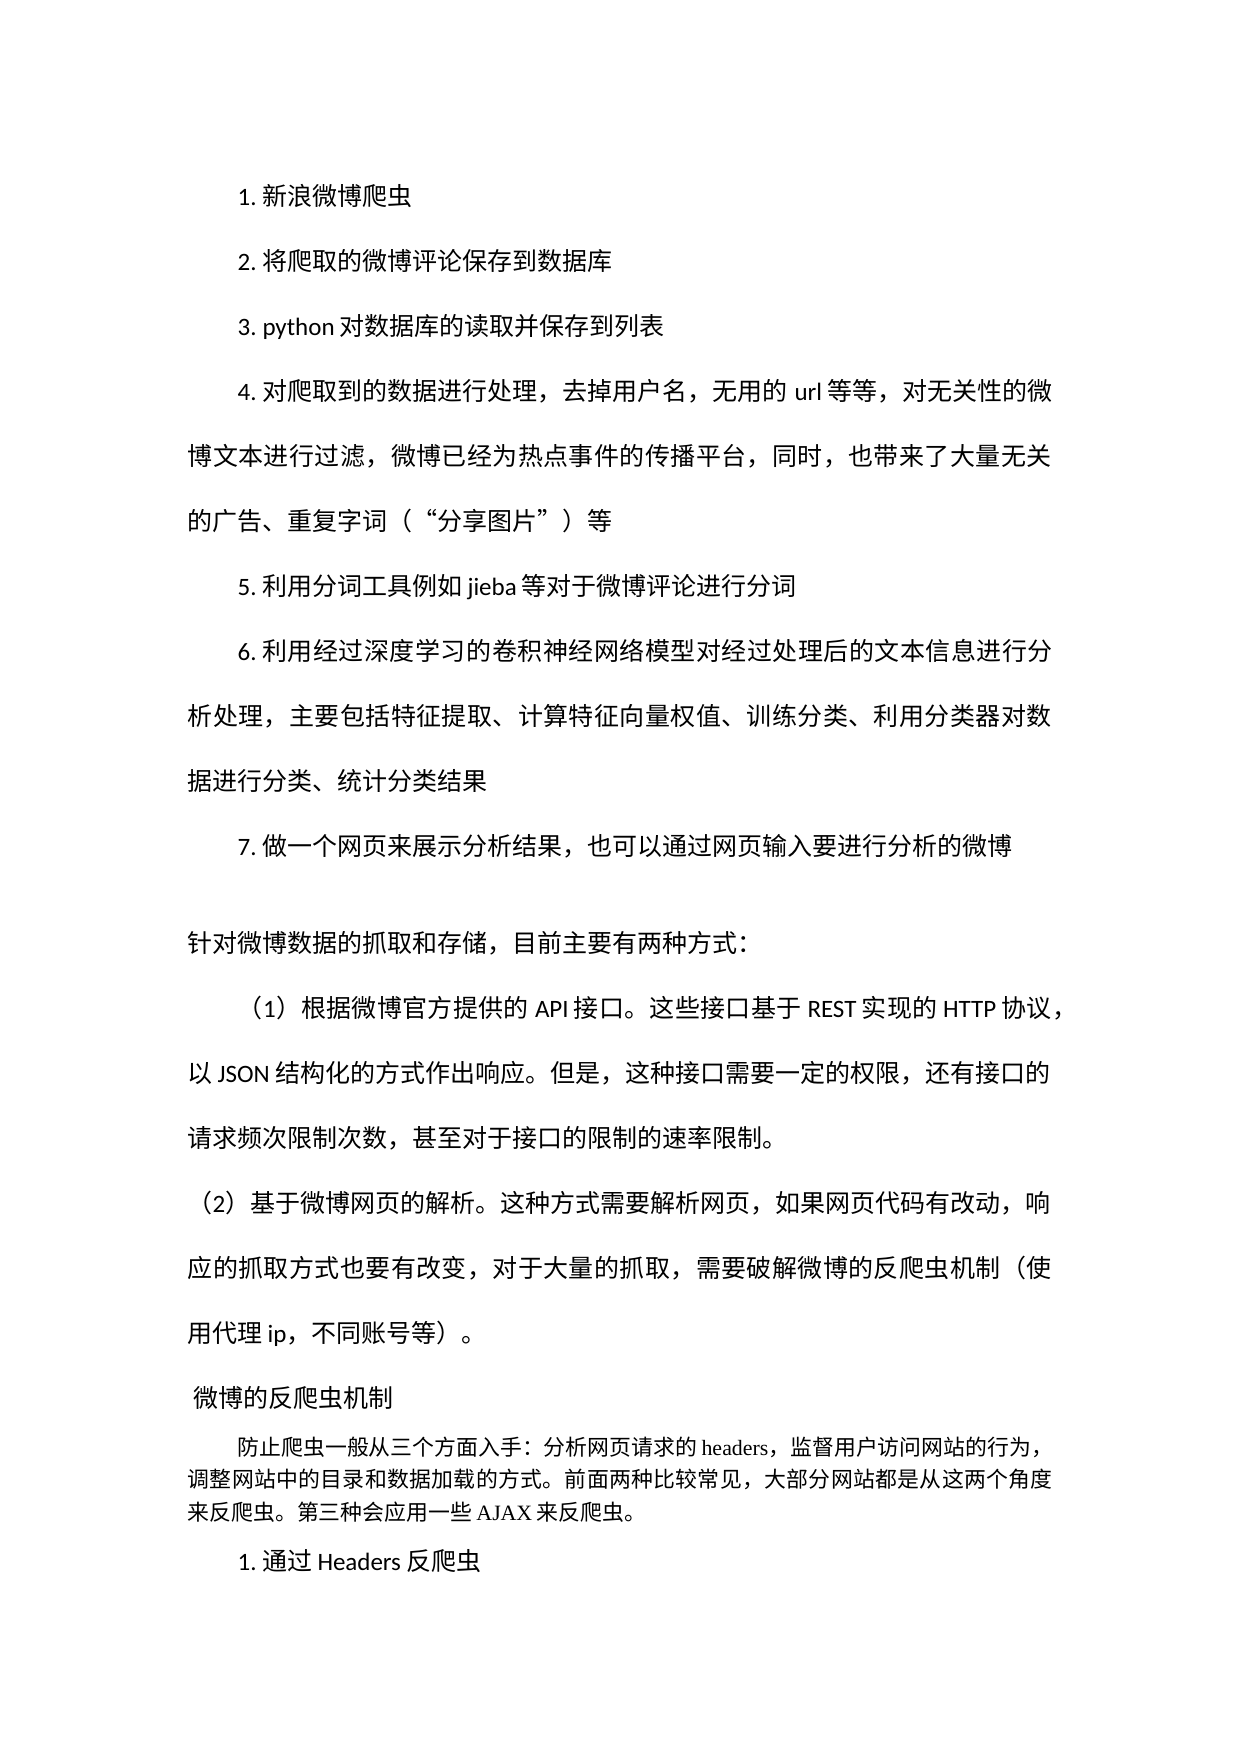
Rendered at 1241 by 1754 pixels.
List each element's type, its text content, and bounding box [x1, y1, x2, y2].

list 微博的反爬虫机制 [187, 1364, 1053, 1429]
list 将爬取的微博评论保存到数据库 [187, 227, 1053, 292]
list 利用经过深度学习的卷积神经网络模型对经过处理后的文本信息进行分析处理，主要包括特征提取、计算特征向量权值、训练分类、利用分类器对数据进行分类、统计分类结果 [187, 617, 1053, 812]
list 对爬取到的数据进行处理，去掉用户名，无用的url等等，对无关性的微博文本进行过滤，微博已经为热点事件的传播平台，同时，也带来了大量无关的广告、重复字词（“分享图片”）等 [187, 357, 1053, 552]
list 针对微博数据的抓取和存储，目前主要有两种方式： [187, 909, 1053, 974]
list （2）基于微博网页的解析。这种方式需要解析网页，如果网页代码有改动，响应的抓取方式也要有改变，对于大量的抓取，需要破解微博的反爬虫机制（使用代理ip，不同账号等）。 [187, 1169, 1053, 1364]
list 做一个网页来展示分析结果，也可以通过网页输入要进行分析的微博 [187, 812, 1053, 877]
list （1）根据微博官方提供的API接口。这些接口基于REST实现的HTTP协议，以JSON结构化的方式作出响应。但是，这种接口需要一定的权限，还有接口的请求频次限制次数，甚至对于接口的限制的速率限制。 [187, 974, 1053, 1169]
list 新浪微博爬虫 [187, 162, 1053, 227]
list python对数据库的读取并保存到列表 [187, 292, 1053, 357]
list 通过Headers反爬虫 [187, 1527, 1053, 1592]
text 防止爬虫一般从三个方面入手：分析网页请求的headers，监督用户访问网站的行为，调整网站中的目录和数据加载的方式。前面两种比较常见，大部分网站都是从这两个角度来反爬虫。第三种会应用一些ajax来反爬虫。 [187, 1429, 1053, 1527]
list 利用分词工具例如jieba等对于微博评论进行分词 [187, 552, 1053, 617]
